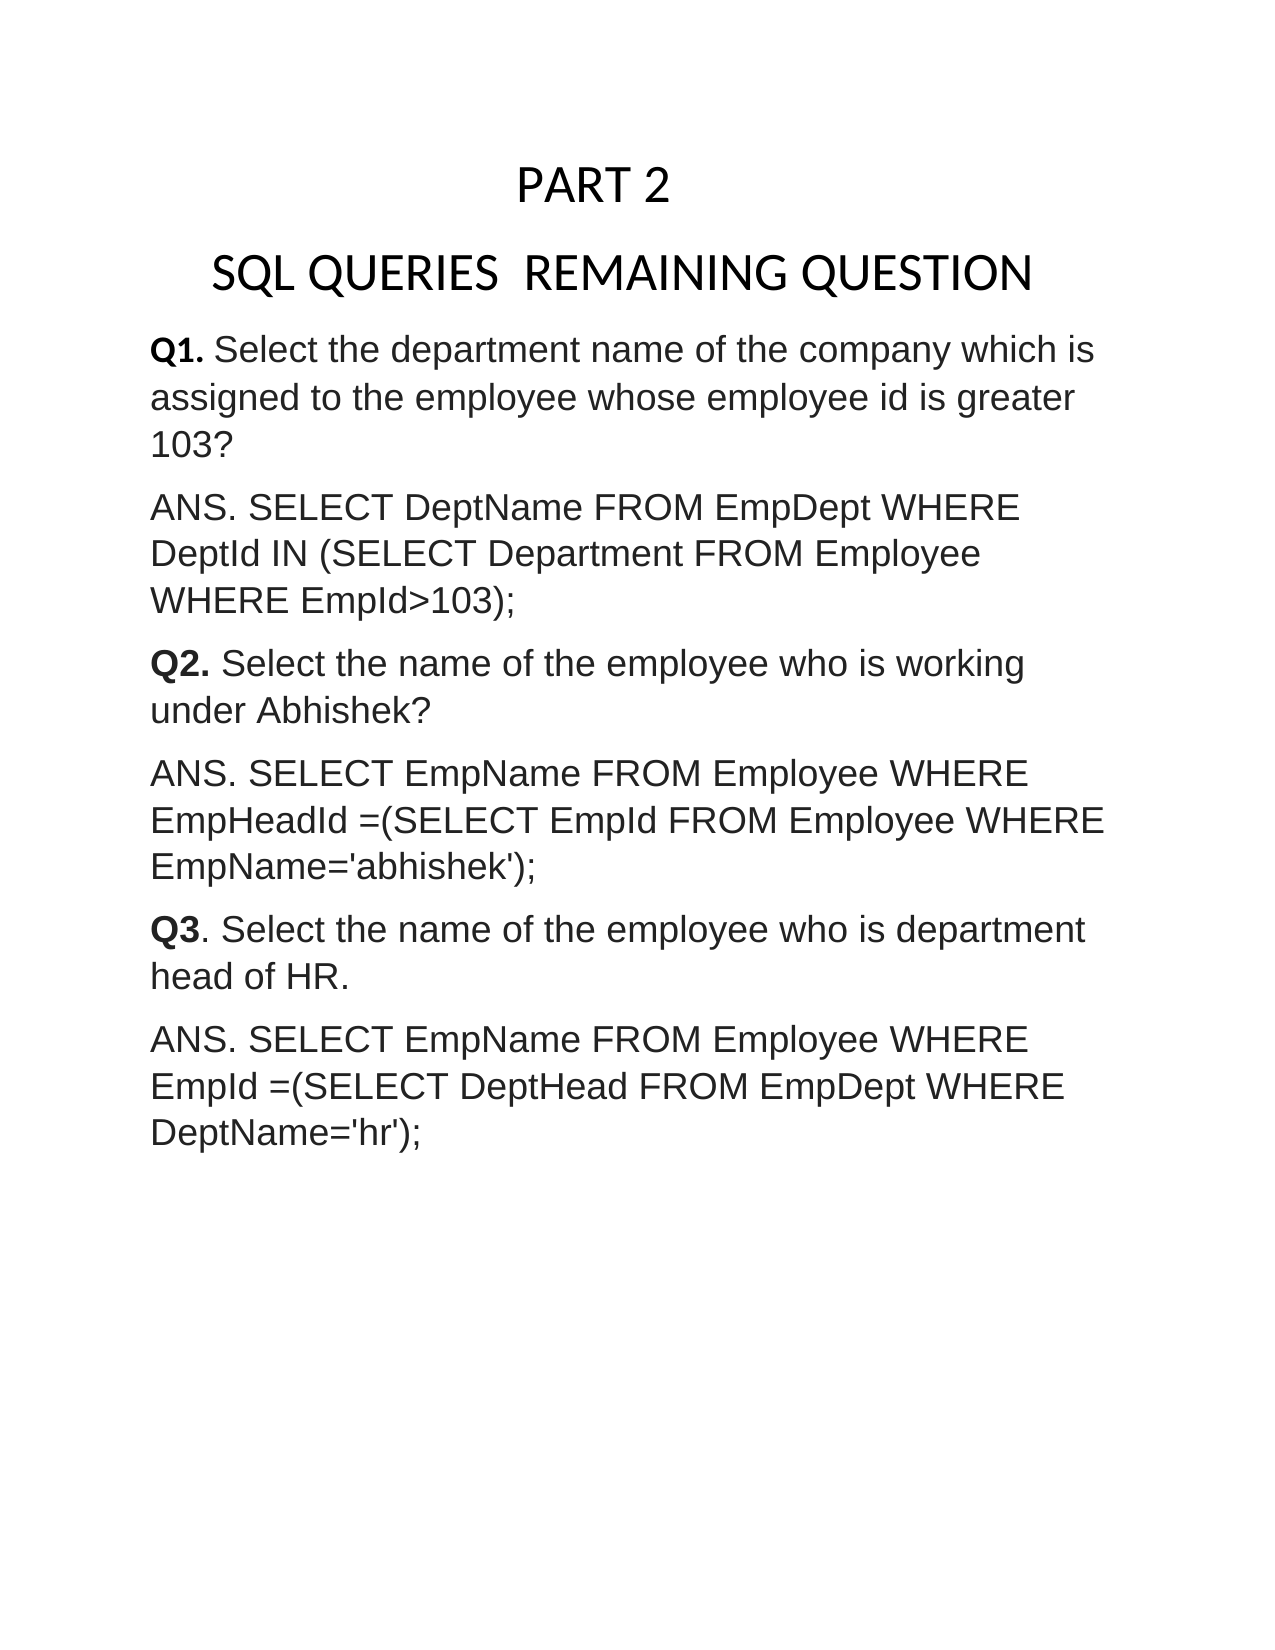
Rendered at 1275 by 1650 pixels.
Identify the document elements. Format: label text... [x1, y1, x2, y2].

text Q3. Select the name of the employee who is department head of HR. [150, 908, 1125, 997]
text Q2. Select the name of the employee who is working under Abhishek? [150, 641, 1125, 731]
text ANS. SELECT EmpName FROM Employee WHERE EmpId =(SELECT DeptHead FROM EmpDept WHERE DeptName='hr'); [150, 1017, 1125, 1154]
text PART 2 [150, 150, 1125, 216]
text ANS. SELECT EmpName FROM Employee WHERE EmpHeadId =(SELECT EmpId FROM Employee WHERE EmpName='abhishek'); [150, 751, 1125, 887]
text SQL QUERIES REMAINING QUESTION [150, 238, 1125, 304]
text ANS. SELECT DeptName FROM EmpDept WHERE DeptId IN (SELECT Department FROM Employee WHERE EmpId>103); [150, 485, 1125, 621]
text Q1. Select the department name of the company which is assigned to the employee whose employee id is greater 103? [150, 326, 1125, 465]
